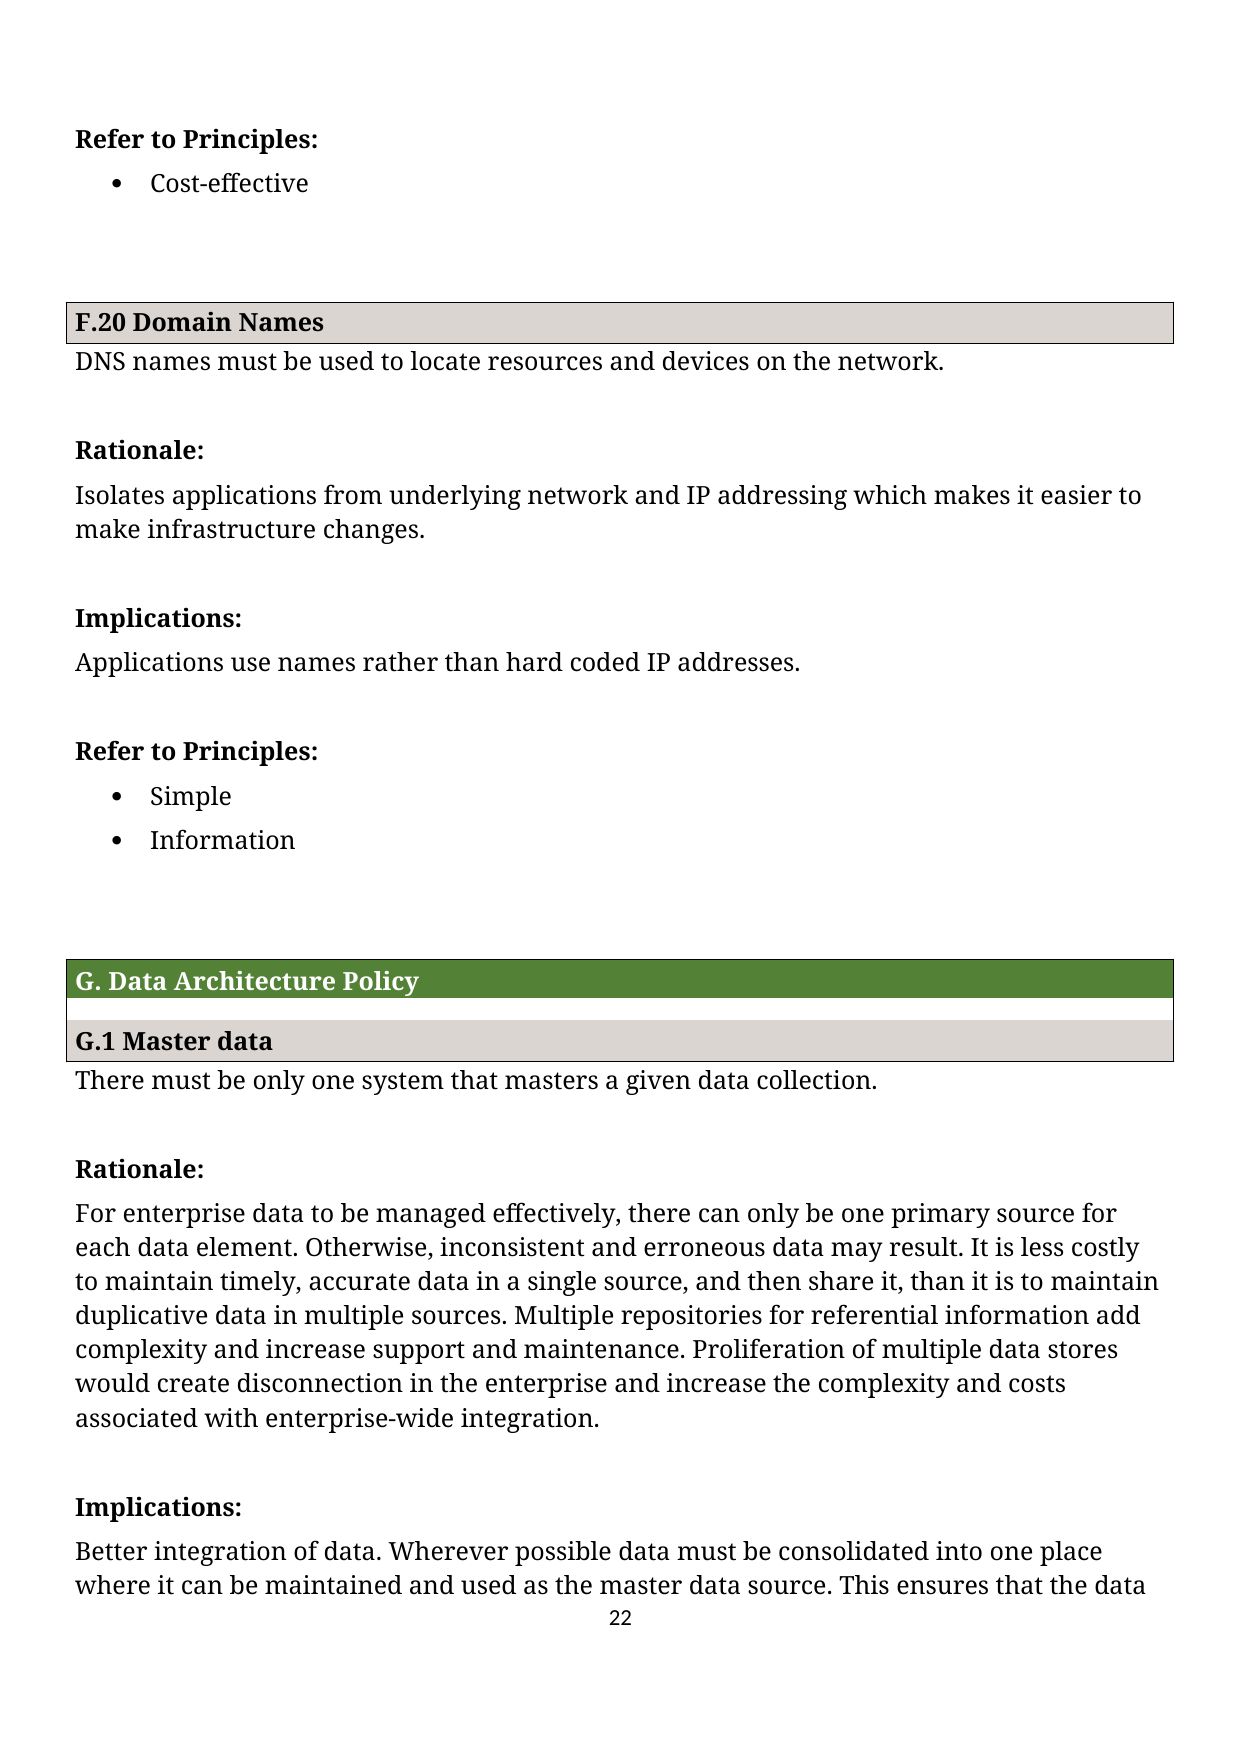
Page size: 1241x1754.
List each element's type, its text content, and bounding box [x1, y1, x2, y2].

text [75, 1534, 1165, 1602]
text Rationale: [75, 433, 1165, 467]
text Isolates applications from underlying network and IP addressing which makes it easier to make infrastructure changes. [75, 477, 1165, 546]
subtitle Master data [67, 1020, 1173, 1061]
text Refer to Principles: [75, 734, 1165, 768]
text There must be only one system that masters a given data collection. [75, 1062, 1165, 1096]
text Refer to Principles: [75, 121, 1165, 155]
text DNS names must be used to locate resources and devices on the network. [75, 344, 1165, 378]
text Applications use names rather than hard coded IP addresses. [75, 645, 1165, 679]
text Rationale: [75, 1151, 1165, 1185]
list Simple [112, 778, 1165, 812]
subtitle Domain Names [67, 303, 1173, 343]
text For enterprise data to be managed effectively, there can only be one primary source for each data element. Otherwise, inconsistent and erroneous data may result. It is less costly to maintain timely, accurate data in a single source, and then share it, than it is to maintain duplicative data in multiple sources. Multiple repositories for referential information add complexity and increase support and maintenance. Proliferation of multiple data stores would create disconnection in the enterprise and increase the complexity and costs associated with enterprise-wide integration. [75, 1196, 1165, 1434]
subtitle Data Architecture Policy [67, 960, 1173, 998]
list Cost-effective [112, 166, 1165, 200]
list Information [112, 823, 1165, 857]
text Implications: [75, 1489, 1165, 1523]
text Implications: [75, 601, 1165, 634]
